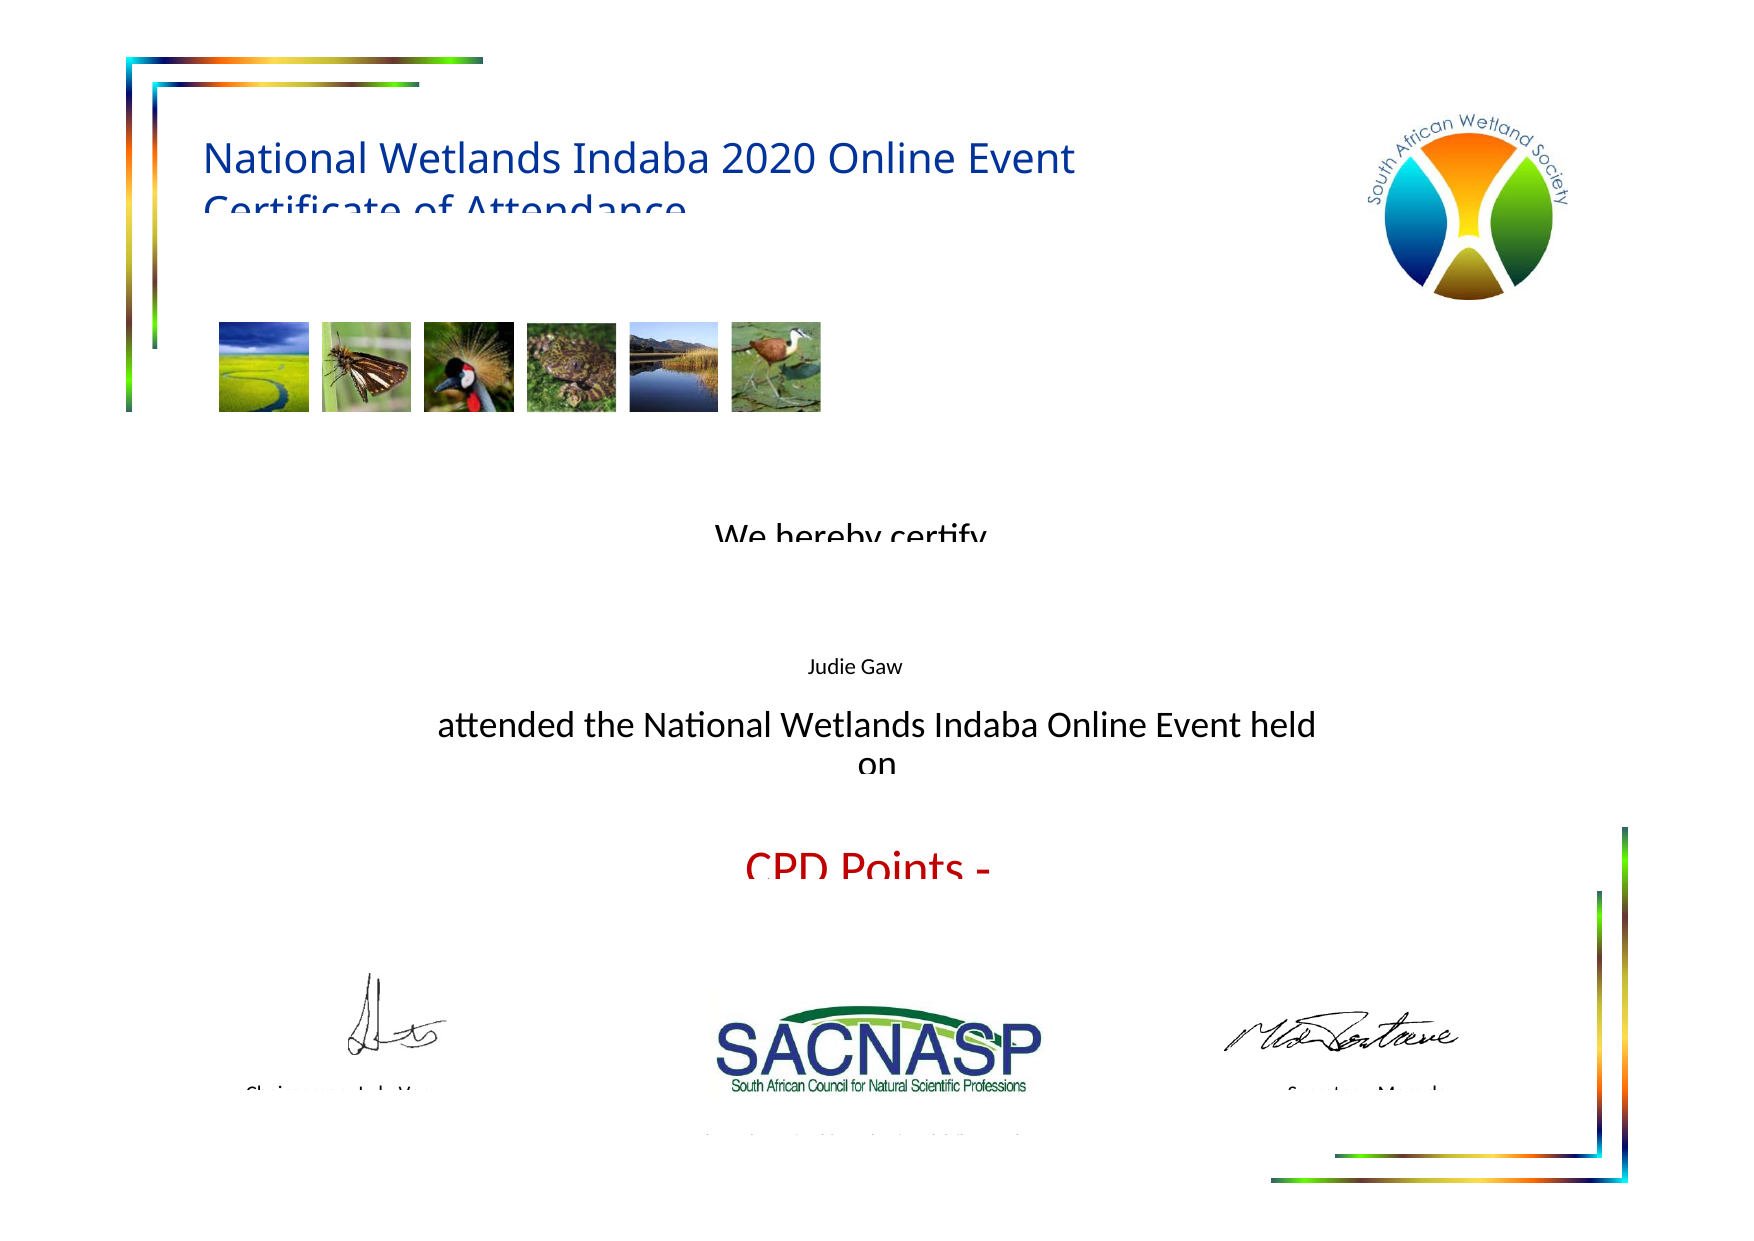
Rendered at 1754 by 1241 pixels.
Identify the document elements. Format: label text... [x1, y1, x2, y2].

text Judie Gaw [179, 652, 1531, 680]
picture [629, 322, 718, 412]
picture [731, 322, 821, 412]
picture [1223, 827, 1628, 1183]
picture [526, 321, 617, 413]
picture [1367, 114, 1568, 300]
picture [710, 989, 1045, 1099]
picture [348, 973, 447, 1055]
picture [126, 57, 514, 412]
